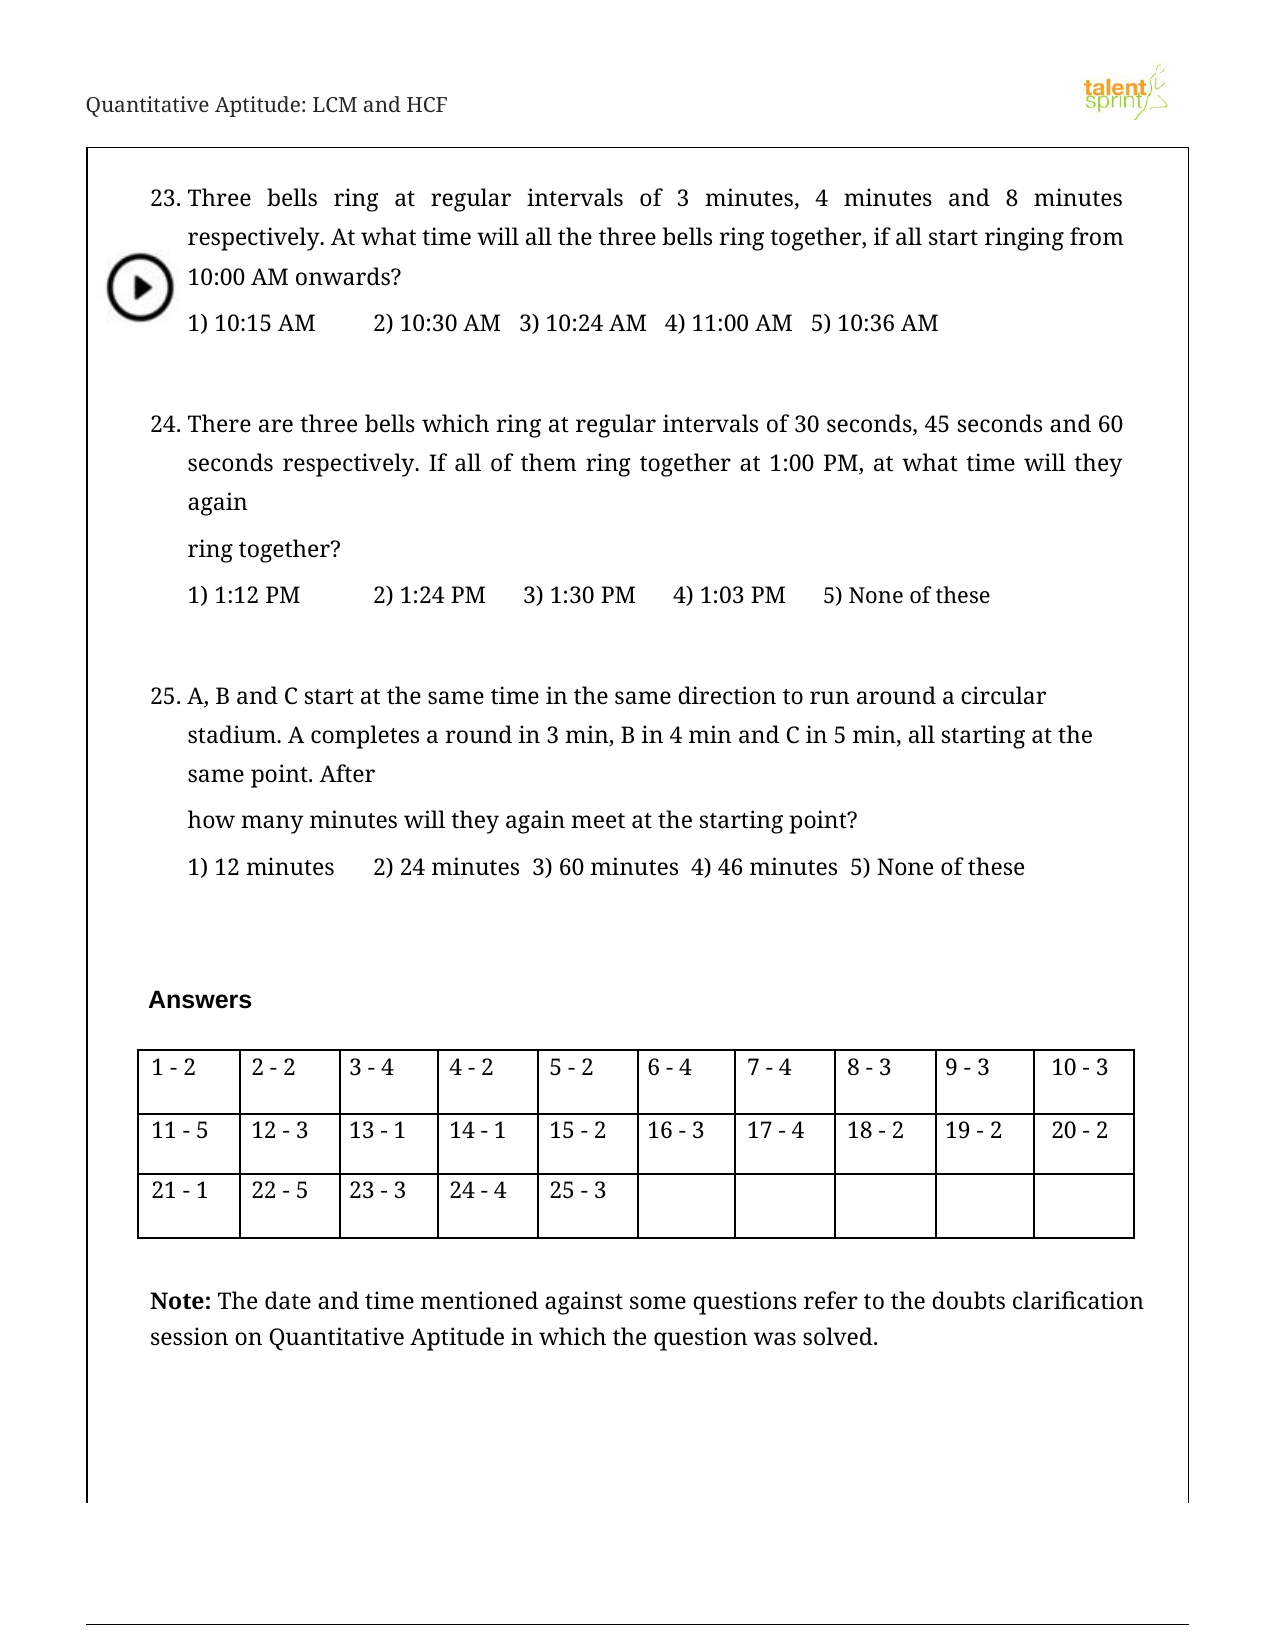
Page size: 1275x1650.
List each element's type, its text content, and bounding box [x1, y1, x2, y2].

table_cell [241, 1082, 339, 1112]
table_cell [539, 1082, 637, 1112]
table_cell 14 - 1 [439, 1115, 537, 1144]
table_header 7 - 4 [736, 1051, 834, 1082]
table_cell [736, 1144, 834, 1173]
text 1) 10:15 AM 2) 10:30 AM 3) 10:24 AM 4) 11:00 AM 5) 10:36 AM [187, 307, 1192, 339]
table_header 3 - 4 [341, 1051, 437, 1082]
table_cell [139, 1205, 239, 1237]
table_cell [439, 1082, 537, 1112]
text 1) 1:12 PM 2) 1:24 PM 3) 1:30 PM 4) 1:03 PM 5) None of these [187, 579, 1192, 610]
picture [1080, 62, 1171, 90]
text Answers [148, 985, 1192, 1014]
text ring together? [187, 533, 1192, 564]
table_cell 18 - 2 [836, 1115, 935, 1144]
picture [95, 249, 186, 328]
table_cell [1035, 1144, 1133, 1173]
table_cell 13 - 1 [341, 1115, 437, 1144]
table_cell 22 - 5 [241, 1175, 339, 1204]
table_cell 12 - 3 [241, 1115, 339, 1144]
table_cell [639, 1205, 734, 1237]
table_cell [1035, 1205, 1133, 1237]
text session on Quantitative Aptitude in which the question was solved. [150, 1320, 1192, 1351]
table_cell [836, 1144, 935, 1173]
table_cell 11 - 5 [139, 1115, 239, 1144]
table_cell [937, 1175, 1033, 1204]
list There are three bells which ring at regular intervals of 30 seconds, 45 seconds and 60 seconds respectively. If all of them ring together at 1:00 PM, at what time will they again [150, 408, 1125, 517]
table_cell 19 - 2 [937, 1115, 1033, 1144]
table_cell [241, 1144, 339, 1173]
table_header 6 - 4 [639, 1051, 734, 1082]
table_cell [1035, 1082, 1133, 1112]
table_header 5 - 2 [539, 1051, 637, 1082]
table_cell [736, 1082, 834, 1112]
table_cell 16 - 3 [639, 1115, 734, 1144]
table_cell 21 - 1 [139, 1175, 239, 1204]
table_cell 23 - 3 [341, 1175, 437, 1204]
table_cell [639, 1175, 734, 1204]
table_cell [439, 1144, 537, 1173]
table_cell [937, 1205, 1033, 1237]
table_cell [836, 1082, 935, 1112]
table_cell [539, 1144, 637, 1173]
table_cell 20 - 2 [1035, 1115, 1133, 1144]
table_cell 24 - 4 [439, 1175, 537, 1204]
table_cell [341, 1205, 437, 1237]
table_cell [937, 1144, 1033, 1173]
text 25. A, B and C start at the same time in the same direction to run around a circular stadium. A completes a round in 3 min, B in 4 min and C in 5 min, all starting at the same point. After [150, 680, 1125, 789]
table_header 8 - 3 [836, 1051, 935, 1082]
table_cell [639, 1082, 734, 1112]
table_cell [341, 1144, 437, 1173]
table_cell 25 - 3 [539, 1175, 637, 1204]
table_header 4 - 2 [439, 1051, 537, 1082]
table_cell 15 - 2 [539, 1115, 637, 1144]
table_header 1 - 2 [139, 1051, 239, 1082]
table_cell [139, 1144, 239, 1173]
table_cell [836, 1205, 935, 1237]
table_cell [736, 1175, 834, 1204]
table_cell [139, 1082, 239, 1112]
table_cell [937, 1082, 1033, 1112]
table_cell 17 - 4 [736, 1115, 834, 1144]
table_cell [241, 1205, 339, 1237]
table_cell [341, 1082, 437, 1112]
list Three bells ring at regular intervals of 3 minutes, 4 minutes and 8 minutes respectively. At what time will all the three bells ring together, if all start ringing from 10:00 AM onwards? [150, 182, 1125, 292]
table_header 2 - 2 [241, 1051, 339, 1082]
table_cell [1035, 1175, 1133, 1204]
table_cell [439, 1205, 537, 1237]
table_cell [736, 1205, 834, 1237]
text Note: The date and time mentioned against some questions refer to the doubts clarification [150, 1285, 1192, 1316]
table_header 9 - 3 [937, 1051, 1033, 1082]
table_cell [539, 1205, 637, 1237]
table_header 10 - 3 [1035, 1051, 1133, 1082]
text 1) 12 minutes 2) 24 minutes 3) 60 minutes 4) 46 minutes 5) None of these [187, 851, 1192, 883]
table_cell [639, 1144, 734, 1173]
text Quantitative Aptitude: LCM and HCF [85, 90, 1192, 118]
table_cell [836, 1175, 935, 1204]
text how many minutes will they again meet at the starting point? [187, 804, 1192, 836]
